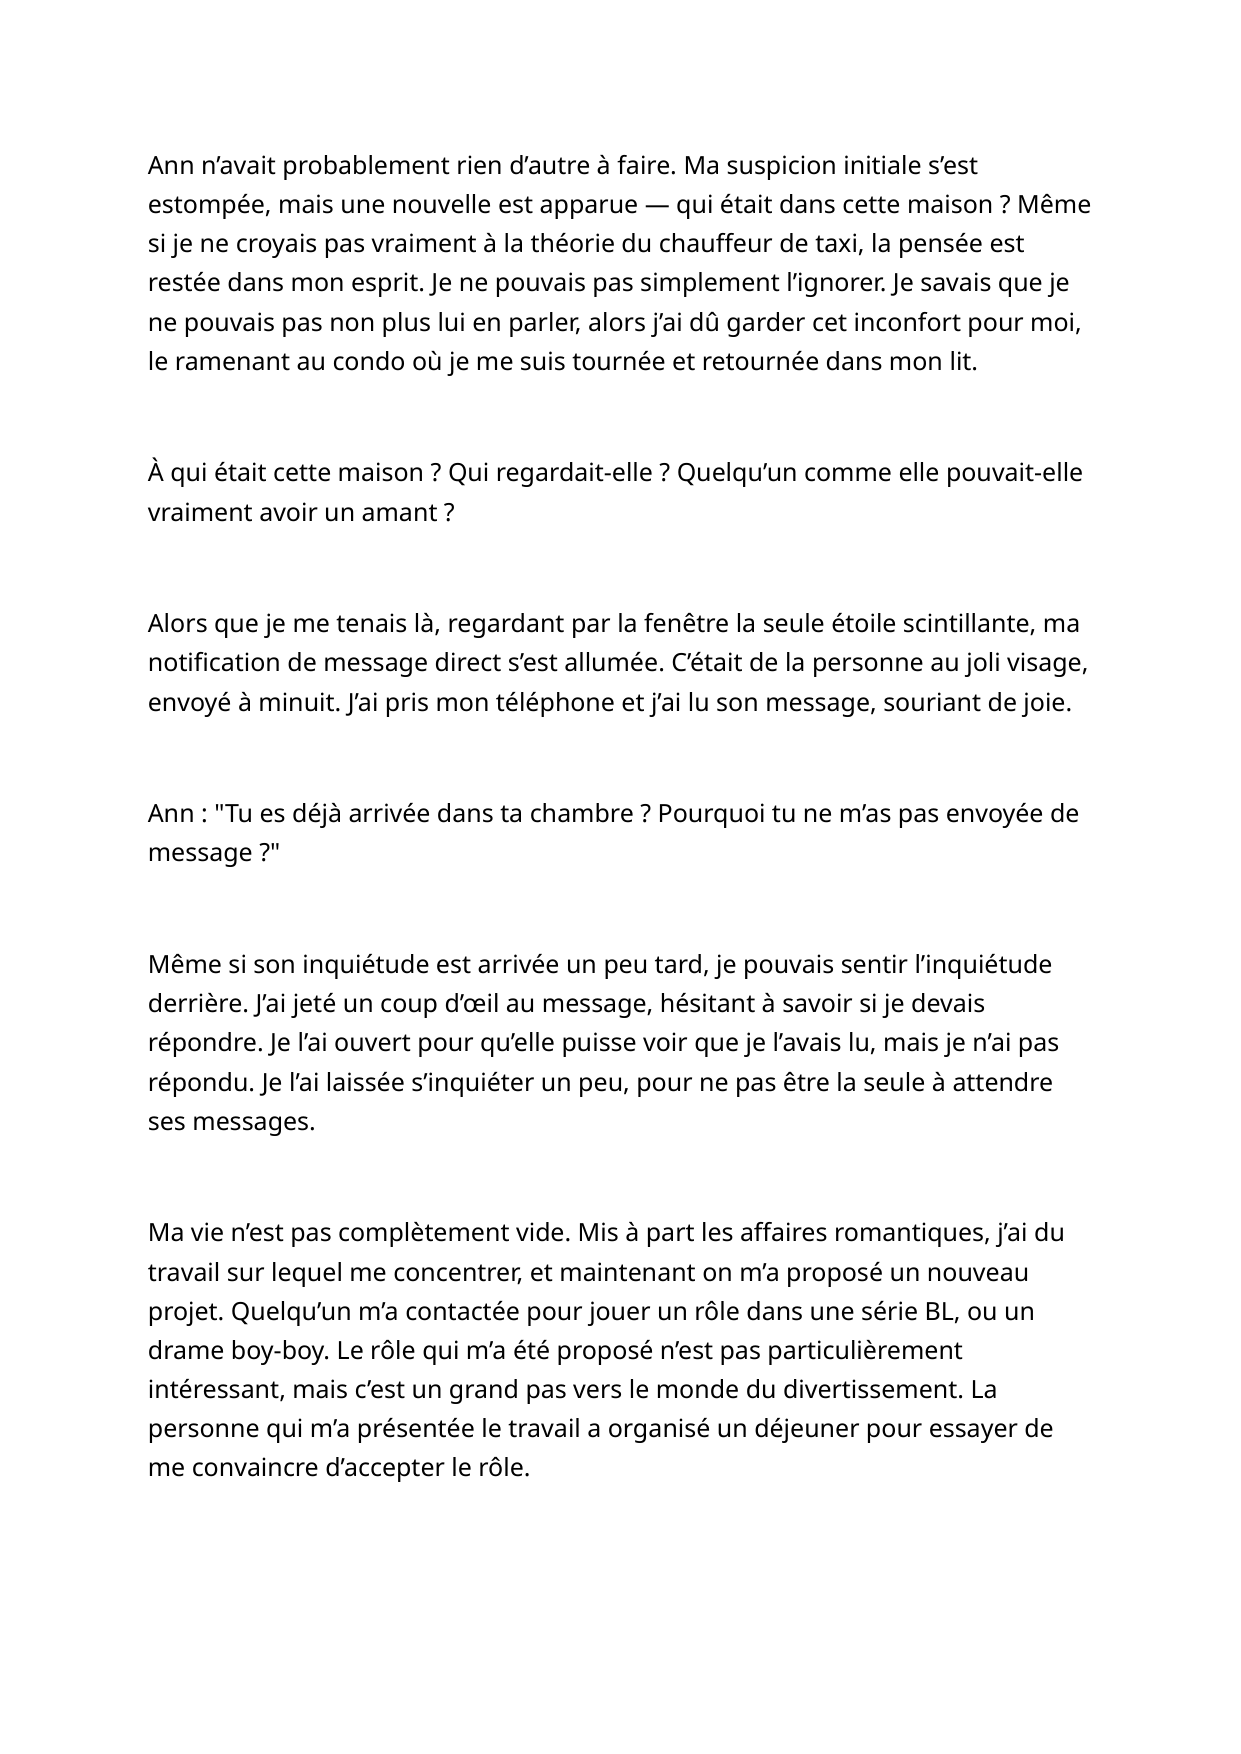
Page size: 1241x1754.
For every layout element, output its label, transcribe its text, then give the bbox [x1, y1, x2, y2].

text Ma vie n’est pas complètement vide. Mis à part les affaires romantiques, j’ai du travail sur lequel me concentrer, et maintenant on m’a proposé un nouveau projet. Quelqu’un m’a contactée pour jouer un rôle dans une série BL, ou un drame boy-boy. Le rôle qui m’a été proposé n’est pas particulièrement intéressant, mais c’est un grand pas vers le monde du divertissement. La personne qui m’a présentée le travail a organisé un déjeuner pour essayer de me convaincre d’accepter le rôle. [148, 1215, 1093, 1484]
text À qui était cette maison ? Qui regardait-elle ? Quelqu’un comme elle pouvait-elle vraiment avoir un amant ? [148, 455, 1093, 528]
text Même si son inquiétude est arrivée un peu tard, je pouvais sentir l’inquiétude derrière. J’ai jeté un coup d’œil au message, hésitant à savoir si je devais répondre. Je l’ai ouvert pour qu’elle puisse voir que je l’avais lu, mais je n’ai pas répondu. Je l’ai laissée s’inquiéter un peu, pour ne pas être la seule à attendre ses messages. [148, 947, 1093, 1137]
text Ann n’avait probablement rien d’autre à faire. Ma suspicion initiale s’est estompée, mais une nouvelle est apparue — qui était dans cette maison ? Même si je ne croyais pas vraiment à la théorie du chauffeur de taxi, la pensée est restée dans mon esprit. Je ne pouvais pas simplement l’ignorer. Je savais que je ne pouvais pas non plus lui en parler, alors j’ai dû garder cet inconfort pour moi, le ramenant au condo où je me suis tournée et retournée dans mon lit. [148, 148, 1093, 377]
text Ann : "Tu es déjà arrivée dans ta chambre ? Pourquoi tu ne m’as pas envoyée de message ?" [148, 796, 1093, 869]
text Alors que je me tenais là, regardant par la fenêtre la seule étoile scintillante, ma notification de message direct s’est allumée. C’était de la personne au joli visage, envoyé à minuit. J’ai pris mon téléphone et j’ai lu son message, souriant de joie. [148, 606, 1093, 718]
